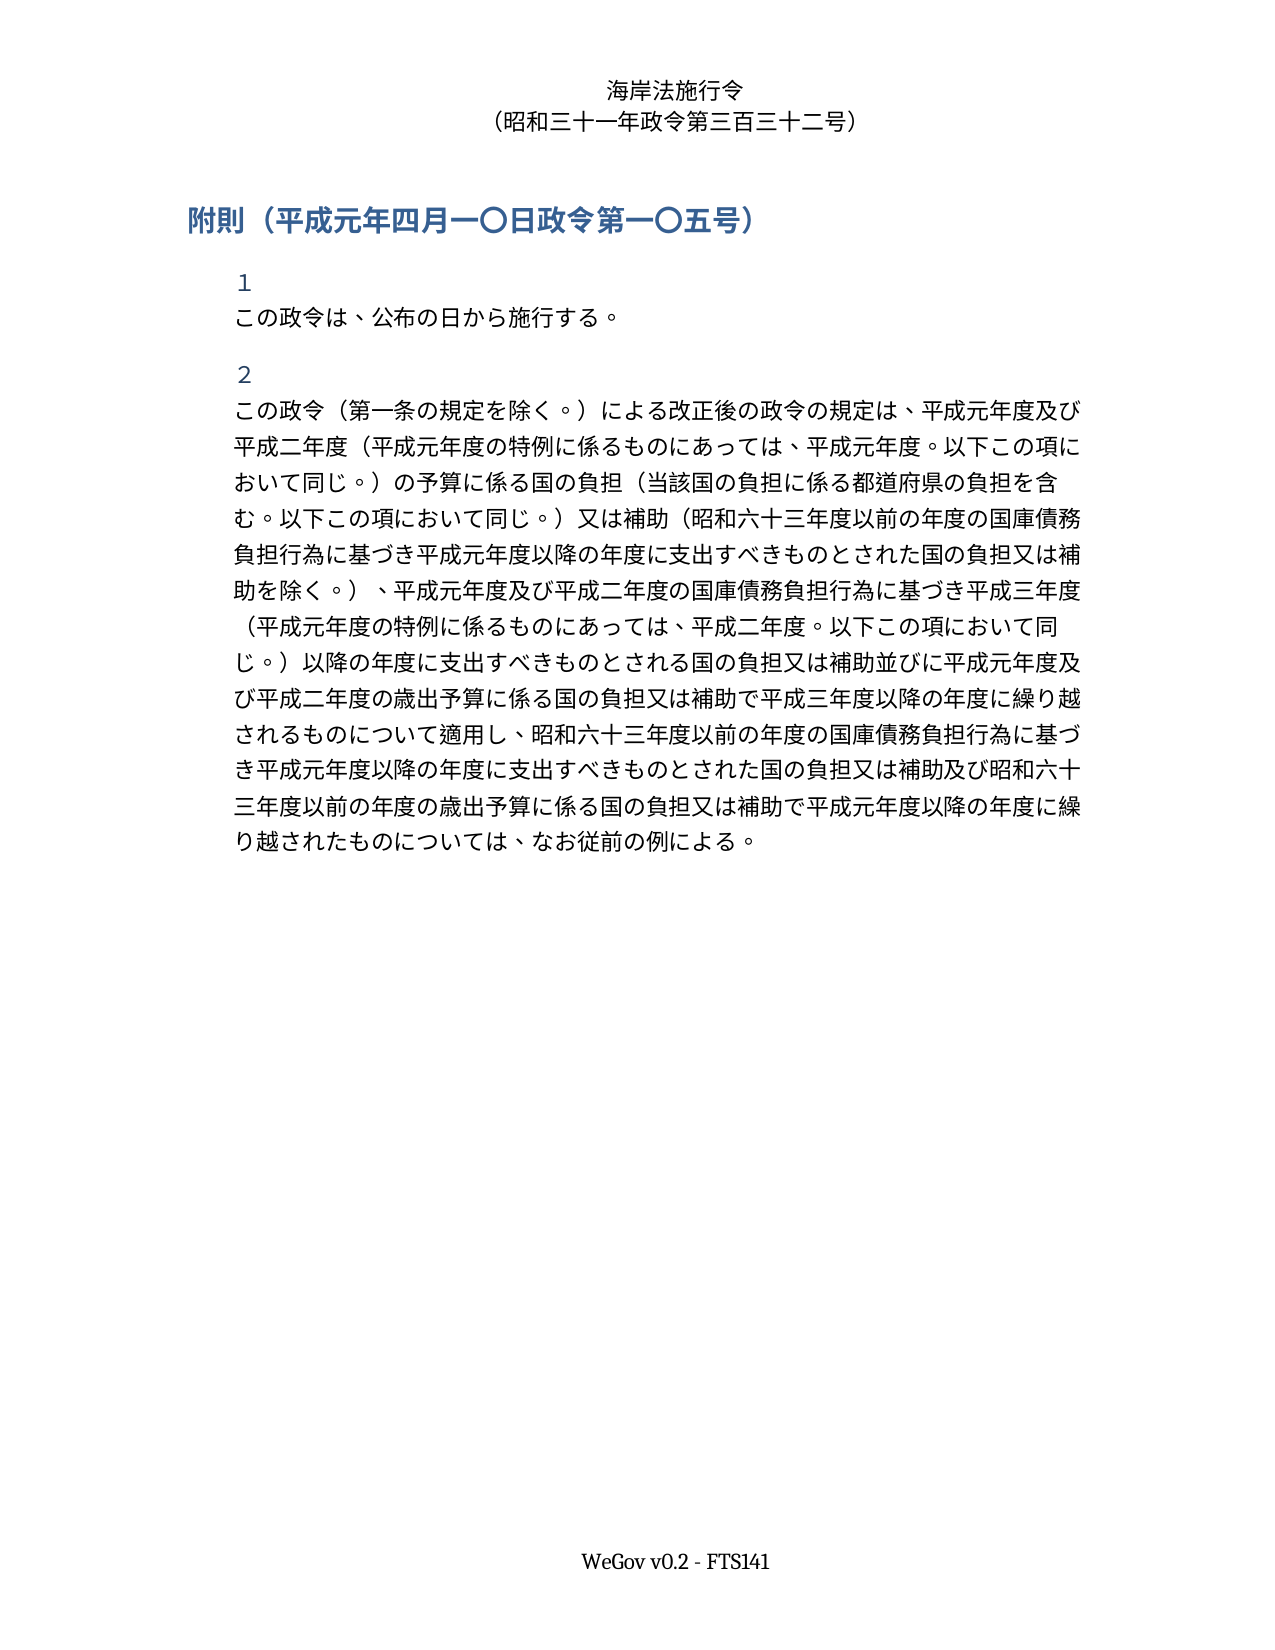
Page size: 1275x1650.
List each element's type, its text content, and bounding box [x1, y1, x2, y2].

subtitle 附則（平成元年四月一〇日政令第一〇五号） [187, 200, 1087, 240]
text この政令（第一条の規定を除く。）による改正後の政令の規定は、平成元年度及び平成二年度（平成元年度の特例に係るものにあっては、平成元年度。以下この項において同じ。）の予算に係る国の負担（当該国の負担に係る都道府県の負担を含む。以下この項において同じ。）又は補助（昭和六十三年度以前の年度の国庫債務負担行為に基づき平成元年度以降の年度に支出すべきものとされた国の負担又は補助を除く。）、平成元年度及び平成二年度の国庫債務負担行為に基づき平成三年度（平成元年度の特例に係るものにあっては、平成二年度。以下この項において同じ。）以降の年度に支出すべきものとされる国の負担又は補助並びに平成元年度及び平成二年度の歳出予算に係る国の負担又は補助で平成三年度以降の年度に繰り越されるものについて適用し、昭和六十三年度以前の年度の国庫債務負担行為に基づき平成元年度以降の年度に支出すべきものとされた国の負担又は補助及び昭和六十三年度以前の年度の歳出予算に係る国の負担又は補助で平成元年度以降の年度に繰り越されたものについては、なお従前の例による。 [233, 395, 1087, 858]
subtitle １ [233, 266, 1087, 298]
text この政令は、公布の日から施行する。 [233, 302, 1087, 334]
subtitle ２ [233, 359, 1087, 390]
